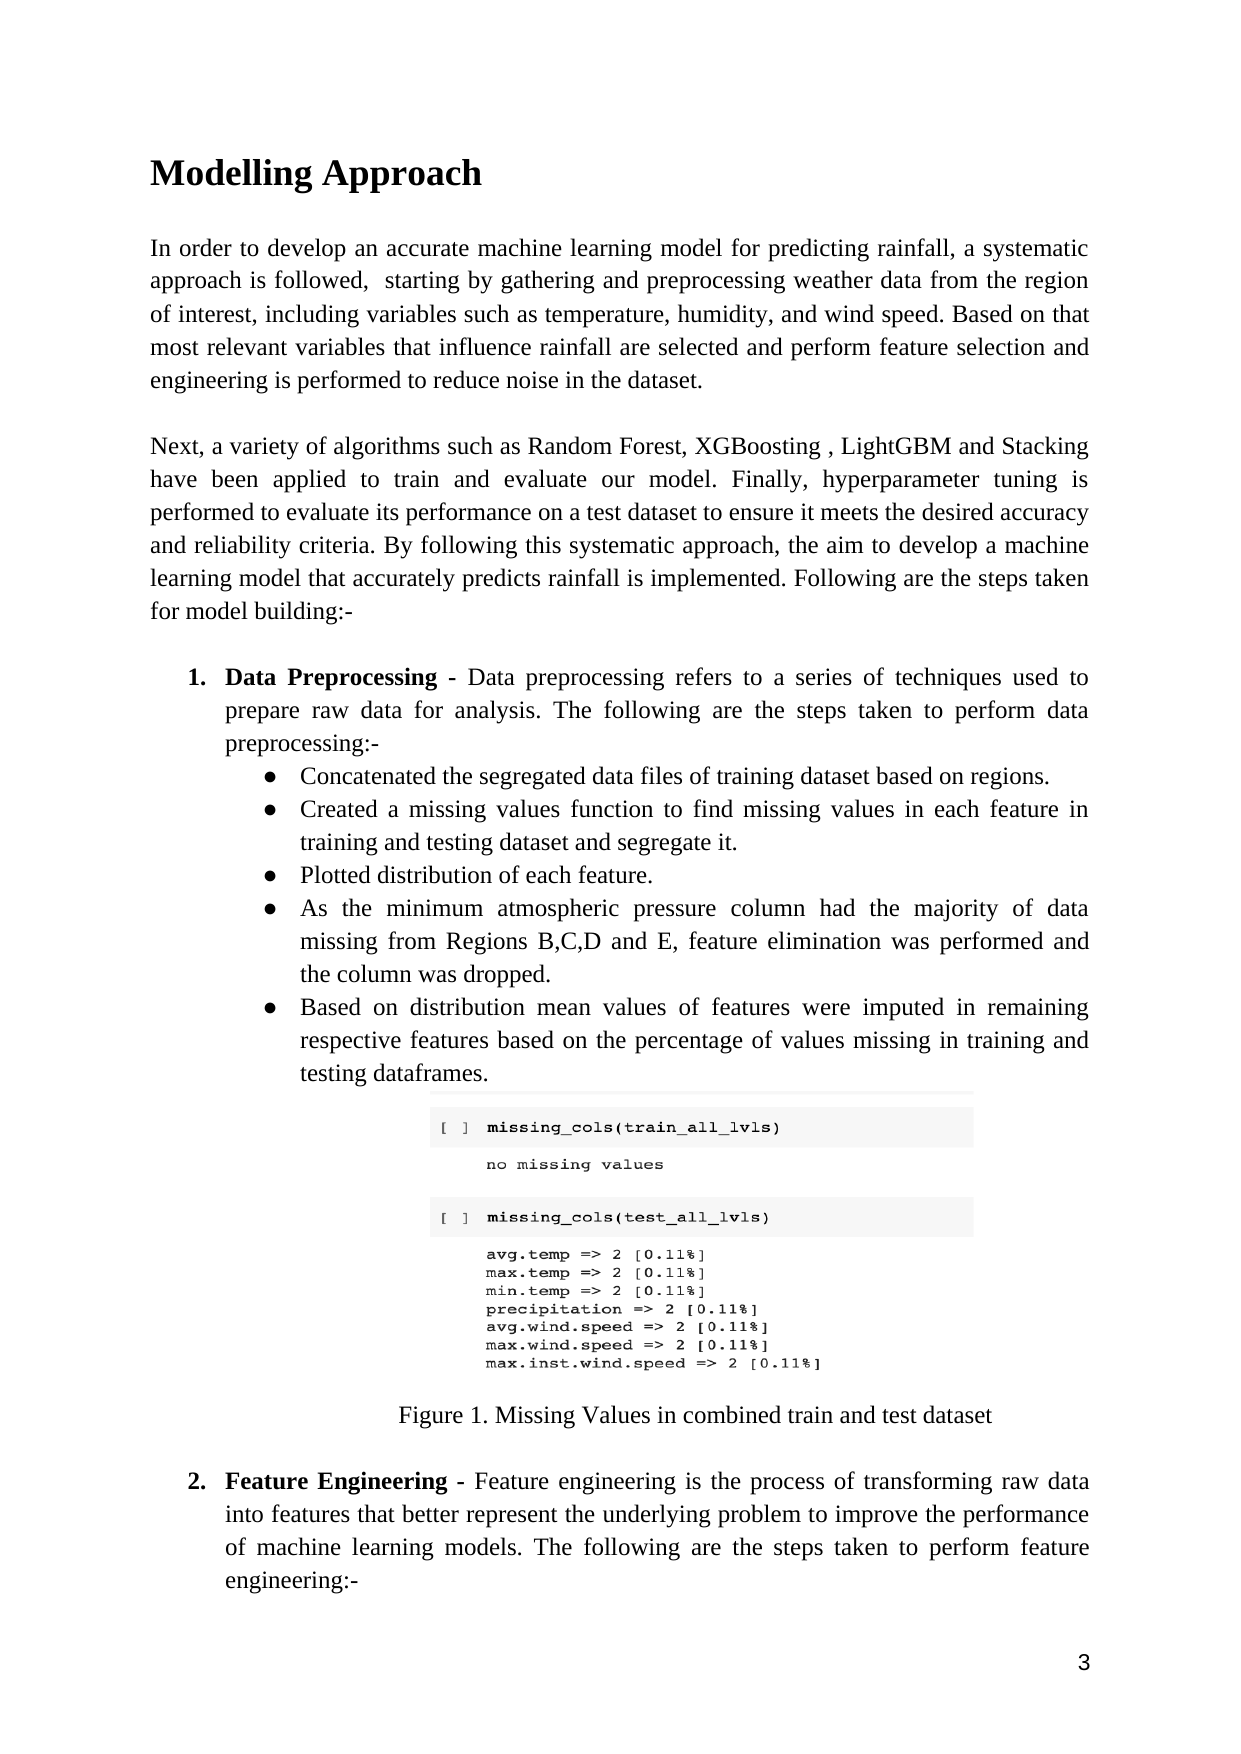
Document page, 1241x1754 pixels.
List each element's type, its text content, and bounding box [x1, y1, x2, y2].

list Created a missing values function to find missing values in each feature in training and testing dataset and segregate it. [262, 794, 1090, 856]
text Modelling Approach [150, 150, 1090, 193]
list Feature Engineering - Feature engineering is the process of transforming raw data into features that better represent the underlying problem to improve the performance of machine learning models. The following are the steps taken to perform feature engineering:- [187, 1466, 1090, 1593]
list Based on distribution mean values of features were imputed in remaining respective features based on the percentage of values missing in training and testing dataframes. [262, 992, 1090, 1087]
text Next, a variety of algorithms such as Random Forest, XGBoosting , LightGBM and Stacking have been applied to train and evaluate our model. Finally, hyperparameter tuning is performed to evaluate its performance on a test dataset to ensure it meets the desired accuracy and reliability criteria. By following this systematic approach, the aim to develop a machine learning model that accurately predicts rainfall is implemented. Following are the steps taken for model building:- [150, 431, 1090, 624]
picture [416, 1091, 974, 1396]
list Concatenated the segregated data files of training dataset based on regions. [262, 761, 1090, 790]
text Figure 1. Missing Values in combined train and test dataset [300, 1400, 1090, 1428]
list Plotted distribution of each feature. [262, 860, 1090, 889]
list Data Preprocessing - Data preprocessing refers to a series of techniques used to prepare raw data for analysis. The following are the steps taken to perform data preprocessing:- [187, 662, 1090, 757]
text In order to develop an accurate machine learning model for predicting rainfall, a systematic approach is followed, starting by gathering and preprocessing weather data from the region of interest, including variables such as temperature, humidity, and wind speed. Based on that most relevant variables that influence rainfall are selected and perform feature selection and engineering is performed to reduce noise in the dataset. [150, 233, 1090, 393]
list As the minimum atmospheric pressure column had the majority of data missing from Regions B,C,D and E, feature elimination was performed and the column was dropped. [262, 893, 1090, 988]
